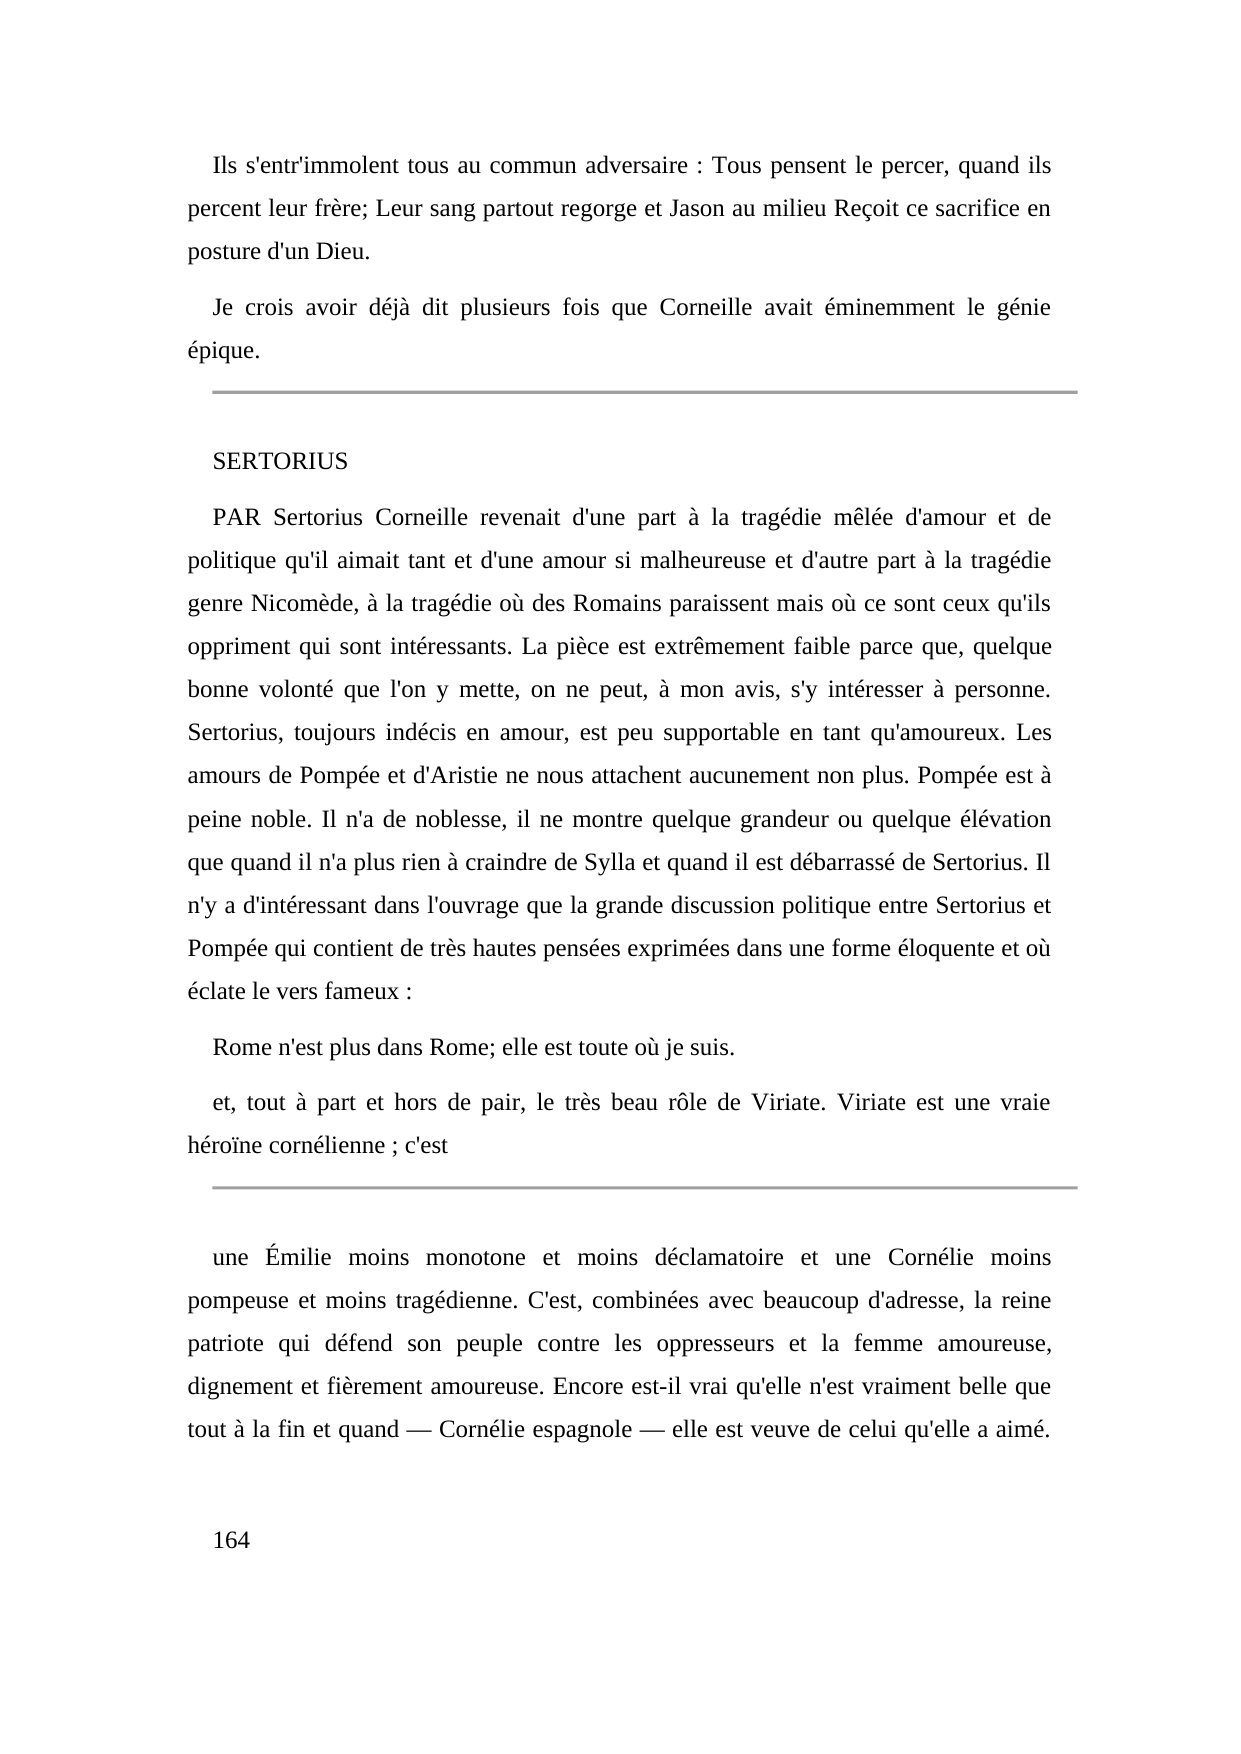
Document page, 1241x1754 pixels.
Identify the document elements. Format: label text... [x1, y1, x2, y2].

text PAR Sertorius Corneille revenait d'une part à la tragédie mêlée d'amour et de politique qu'il aimait tant et d'une amour si malheureuse et d'autre part à la tragédie genre Nicomède, à la tragédie où des Romains paraissent mais où ce sont ceux qu'ils oppriment qui sont intéressants. La pièce est extrêmement faible parce que, quelque bonne volonté que l'on y mette, on ne peut, à mon avis, s'y intéresser à personne. Sertorius, toujours indécis en amour, est peu supportable en tant qu'amoureux. Les amours de Pompée et d'Aristie ne nous attachent aucunement non plus. Pompée est à peine noble. Il n'a de noblesse, il ne montre quelque grandeur ou quelque élévation que quand il n'a plus rien à craindre de Sylla et quand il est débarrassé de Sertorius. Il n'y a d'intéressant dans l'ouvrage que la grande discussion politique entre Sertorius et Pompée qui contient de très hautes pensées exprimées dans une forme éloquente et où éclate le vers fameux : [187, 502, 1053, 1005]
text Ils s'entr'immolent tous au commun adversaire : Tous pensent le percer, quand ils percent leur frère; Leur sang partout regorge et Jason au milieu Reçoit ce sacrifice en posture d'un Dieu. [187, 150, 1053, 265]
text Rome n'est plus dans Rome; elle est toute où je suis. [187, 1032, 1053, 1061]
text et, tout à part et hors de pair, le très beau rôle de Viriate. Viriate est une vraie héroïne cornélienne ; c'est [187, 1087, 1053, 1159]
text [187, 1242, 1053, 1443]
text SERTORIUS [187, 446, 1053, 475]
text Je crois avoir déjà dit plusieurs fois que Corneille avait éminemment le génie épique. [187, 292, 1053, 364]
